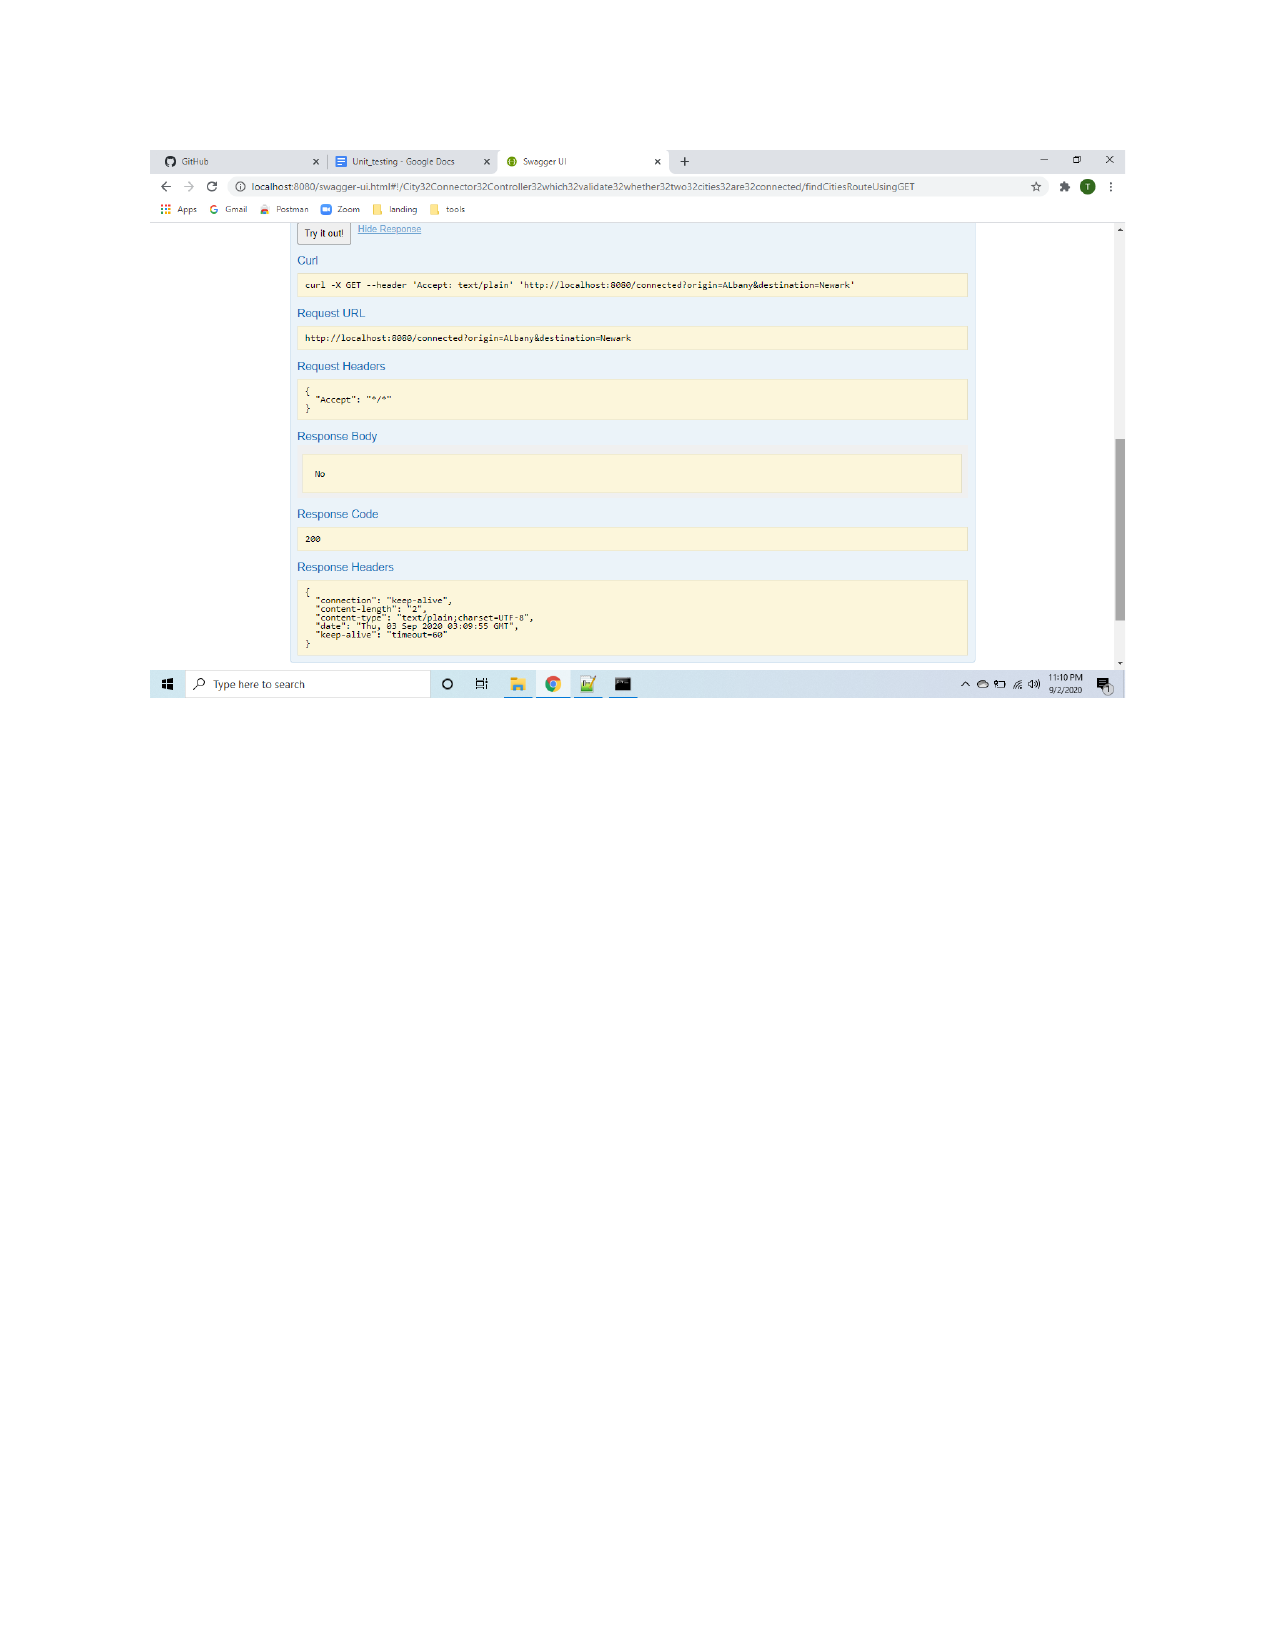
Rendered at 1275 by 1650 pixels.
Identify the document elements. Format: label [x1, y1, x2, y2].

picture [150, 150, 1125, 698]
